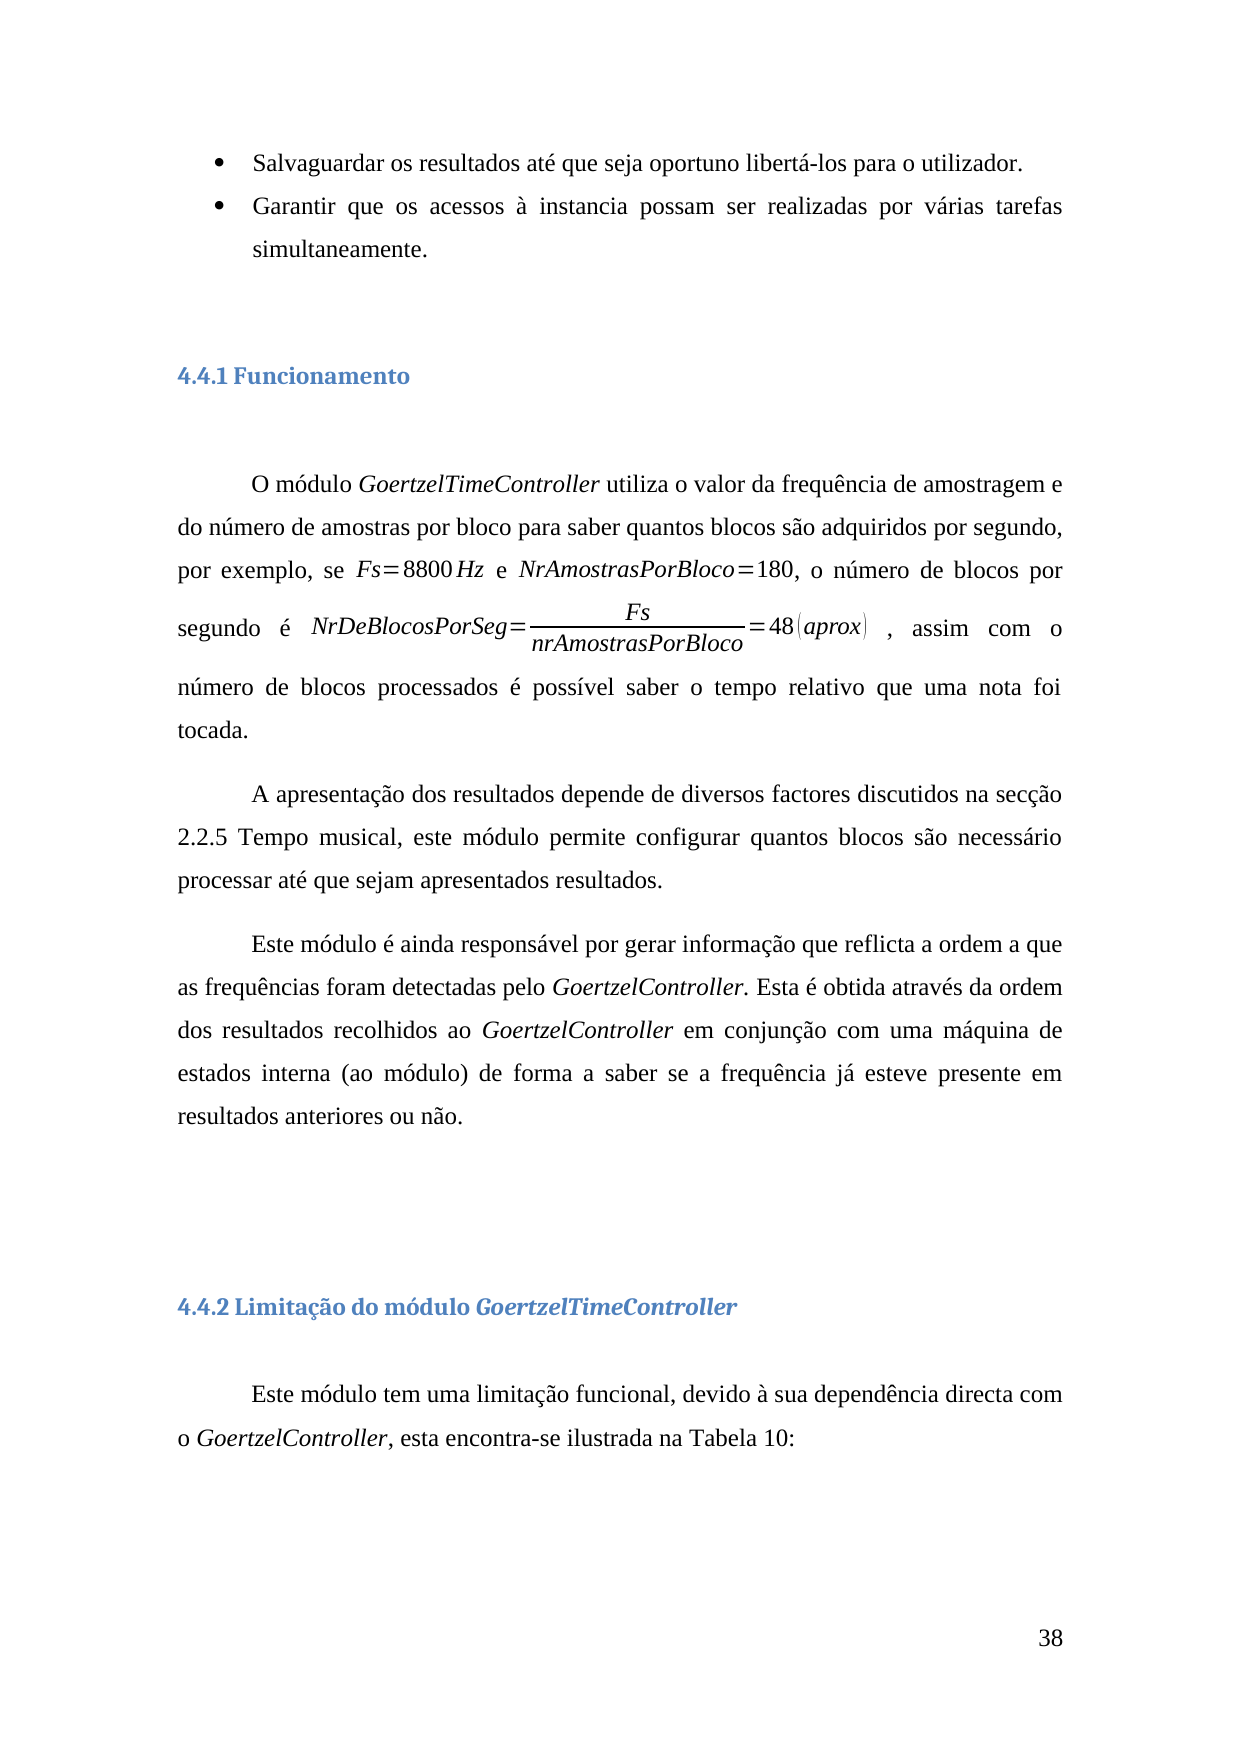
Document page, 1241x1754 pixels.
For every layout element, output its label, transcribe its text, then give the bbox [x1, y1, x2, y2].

subtitle 4.4.1 Funcionamento [177, 362, 1063, 391]
text O módulo GoertzelTimeController utiliza o valor da frequência de amostragem e do número de amostras por bloco para saber quantos blocos são adquiridos por segundo, por exemplo, se e , o número de blocos por segundo é , assim com o número de blocos processados é possível saber o tempo relativo que uma nota foi tocada. [177, 469, 1063, 743]
text Este módulo tem uma limitação funcional, devido à sua dependência directa com o GoertzelController, esta encontra-se ilustrada na Tabela 10: [177, 1336, 1063, 1451]
text A apresentação dos resultados depende de diversos factores discutidos na secção 2.2.5 Tempo musical, este módulo permite configurar quantos blocos são necessário processar até que sejam apresentados resultados. [177, 779, 1063, 894]
list Garantir que os acessos à instancia possam ser realizadas por várias tarefas simultaneamente. [215, 191, 1063, 263]
list Salvaguardar os resultados até que seja oportuno libertá-los para o utilizador. [215, 148, 1063, 176]
text Este módulo é ainda responsável por gerar informação que reflicta a ordem a que as frequências foram detectadas pelo GoertzelController. Esta é obtida através da ordem dos resultados recolhidos ao GoertzelController em conjunção com uma máquina de estados interna (ao módulo) de forma a saber se a frequência já esteve presente em resultados anteriores ou não. [177, 929, 1063, 1130]
subtitle 4.4.2 Limitação do módulo GoertzelTimeController [177, 1293, 1063, 1322]
